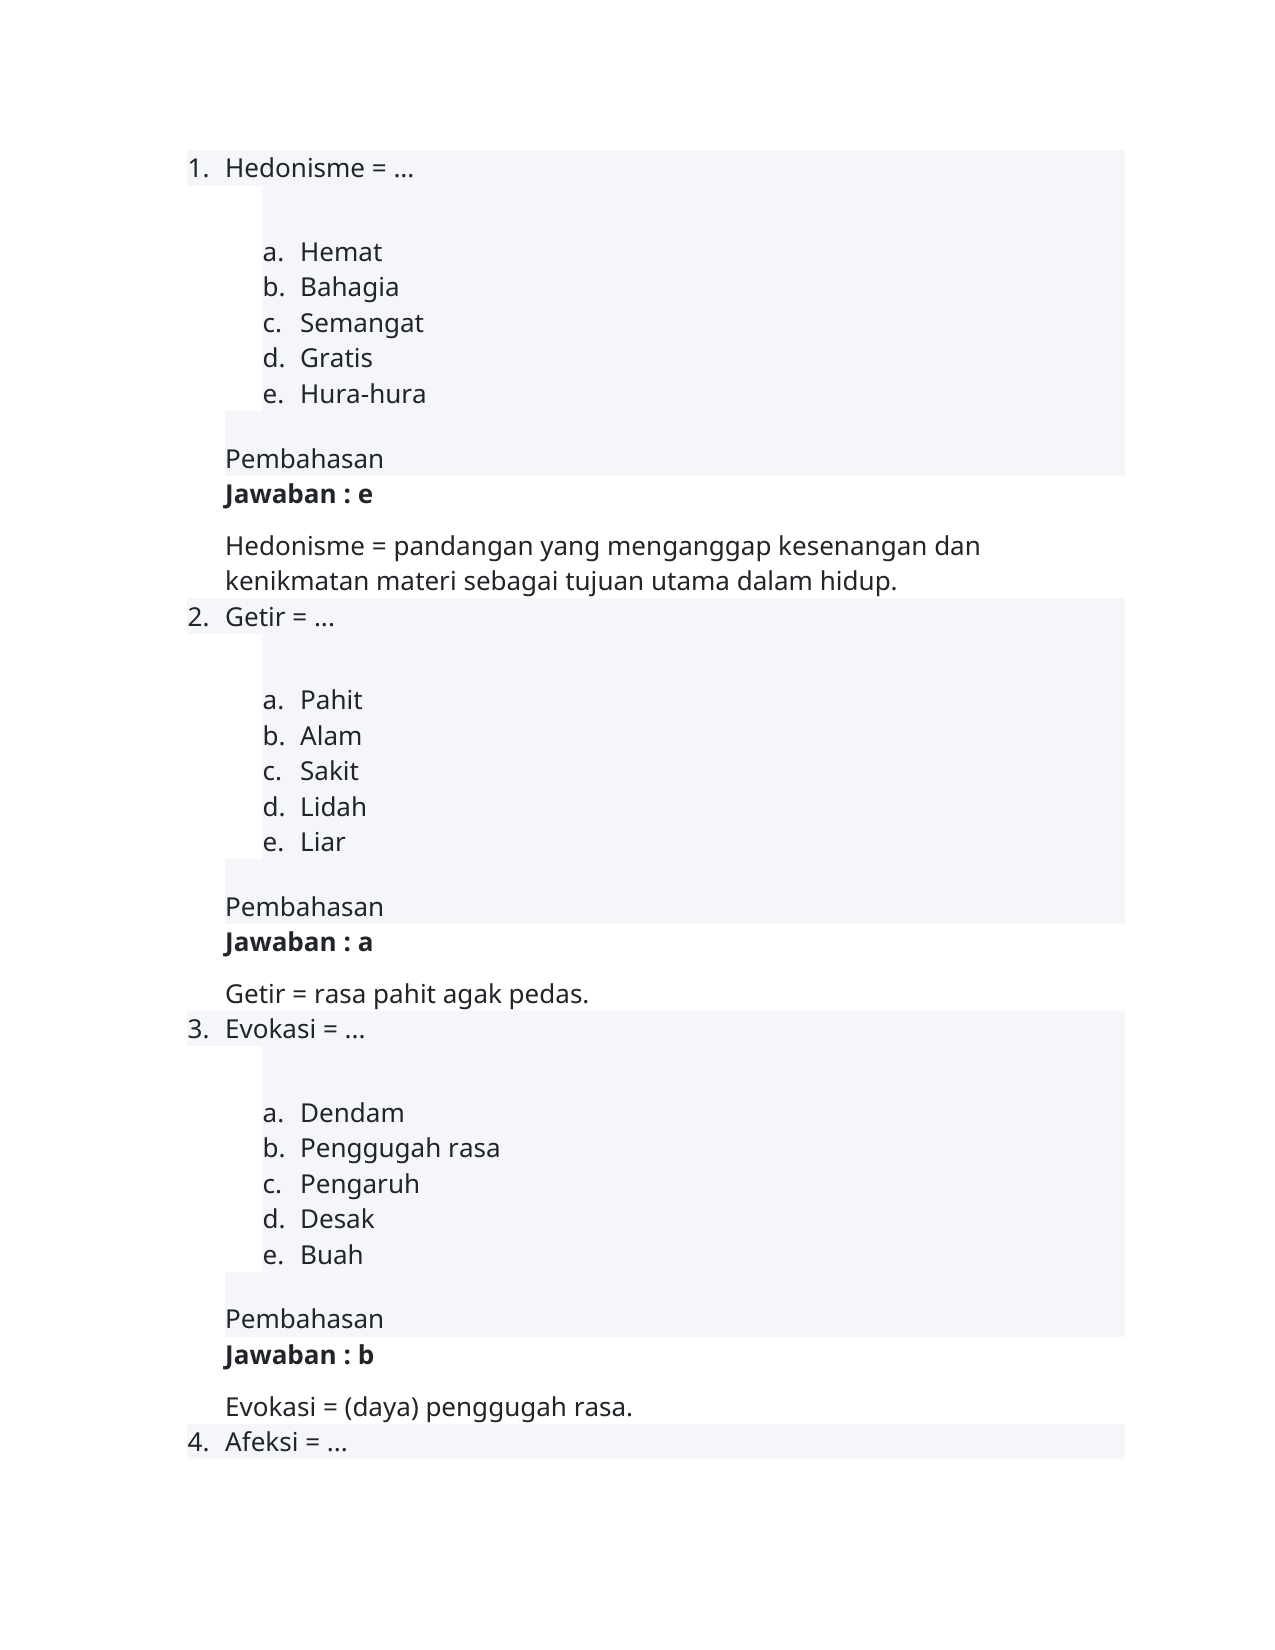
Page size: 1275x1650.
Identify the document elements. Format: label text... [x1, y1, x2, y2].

text Getir = rasa pahit agak pedas. [225, 975, 1125, 1011]
list Pahit [262, 682, 1125, 717]
list Sakit [262, 753, 1125, 788]
list Penggugah rasa [262, 1130, 1125, 1165]
list Hemat [262, 233, 1125, 269]
list Desak [262, 1201, 1125, 1236]
list Semangat [262, 304, 1125, 340]
list Gratis [262, 340, 1125, 376]
list Hura-hura [262, 376, 1125, 411]
list Bahagia [262, 269, 1125, 304]
text Jawaban : b [225, 1337, 1125, 1372]
list Afeksi = ... [187, 1424, 1125, 1459]
text Hedonisme = pandangan yang menganggap kesenangan dan kenikmatan materi sebagai tujuan utama dalam hidup. [225, 527, 1125, 598]
list Lidah [262, 788, 1125, 824]
text Jawaban : e [225, 476, 1125, 511]
text Evokasi = (daya) penggugah rasa. [225, 1388, 1125, 1424]
list Liar [262, 824, 1125, 859]
text Pembahasan [225, 888, 1125, 924]
text Pembahasan [225, 1301, 1125, 1337]
text Pembahasan [225, 440, 1125, 476]
list Pengaruh [262, 1165, 1125, 1201]
list Alam [262, 717, 1125, 753]
list Evokasi = ... [187, 1011, 1125, 1046]
list Buah [262, 1236, 1125, 1272]
list Hedonisme = ... [187, 150, 1125, 186]
list Dendam [262, 1094, 1125, 1130]
list Getir = ... [187, 598, 1125, 634]
text Jawaban : a [225, 924, 1125, 959]
